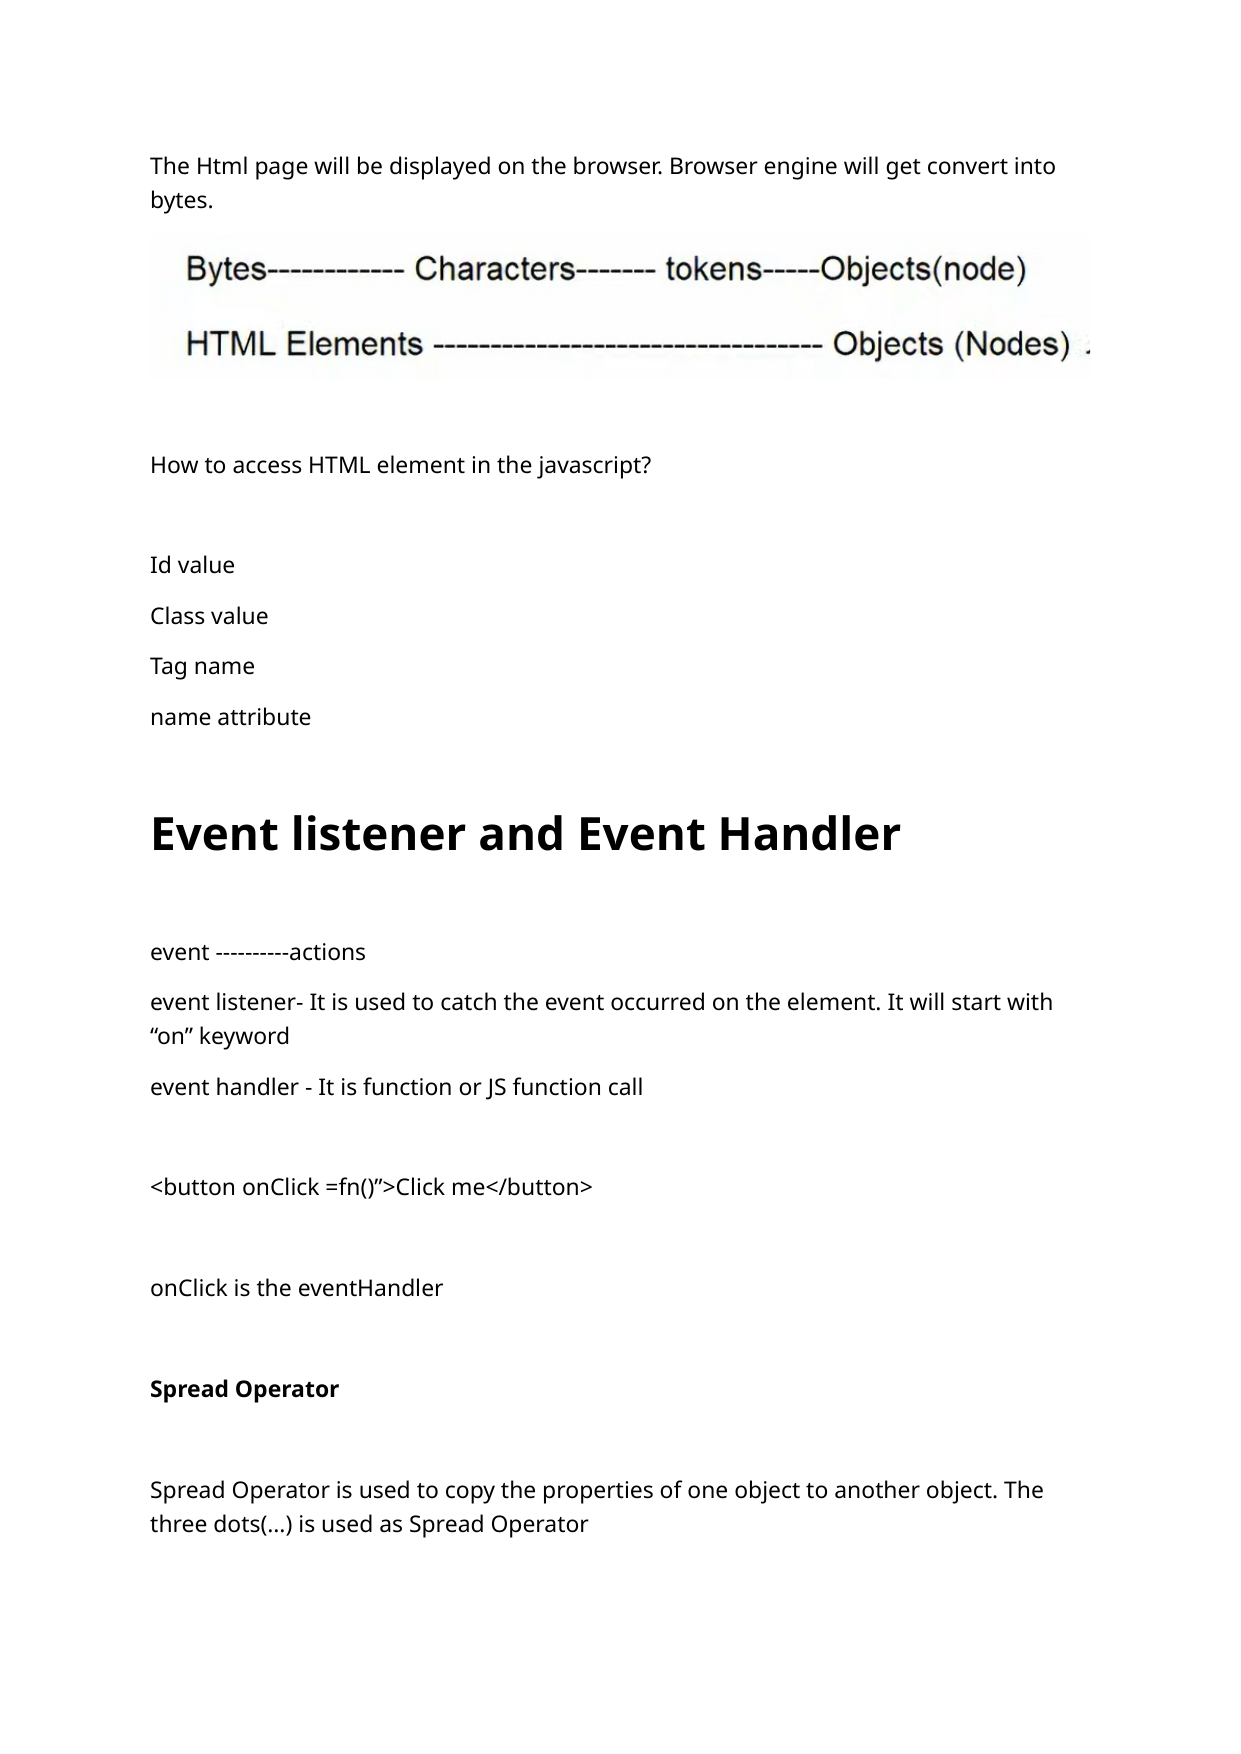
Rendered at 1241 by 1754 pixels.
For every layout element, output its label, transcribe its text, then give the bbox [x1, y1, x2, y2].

text Spread Operator is used to copy the properties of one object to another object. The three dots(…) is used as Spread Operator [150, 1474, 1090, 1539]
text Id value [150, 549, 1090, 581]
text <button onClick =fn()”>Click me</button> [150, 1171, 1090, 1203]
text Spread Operator [150, 1373, 1090, 1404]
text event ----------actions [150, 936, 1090, 967]
text How to access HTML element in the javascript? [150, 449, 1090, 480]
text event handler - It is function or JS function call [150, 1071, 1090, 1102]
text event listener- It is used to catch the event occurred on the element. It will start with “on” keyword [150, 986, 1090, 1051]
text name attribute [150, 701, 1090, 732]
text Tag name [150, 650, 1090, 682]
text onClick is the eventHandler [150, 1272, 1090, 1303]
text Class value [150, 600, 1090, 631]
text Event listener and Event Handler [150, 802, 1090, 864]
text The Html page will be displayed on the browser. Browser engine will get convert into bytes. [150, 150, 1090, 215]
picture [150, 234, 1091, 379]
